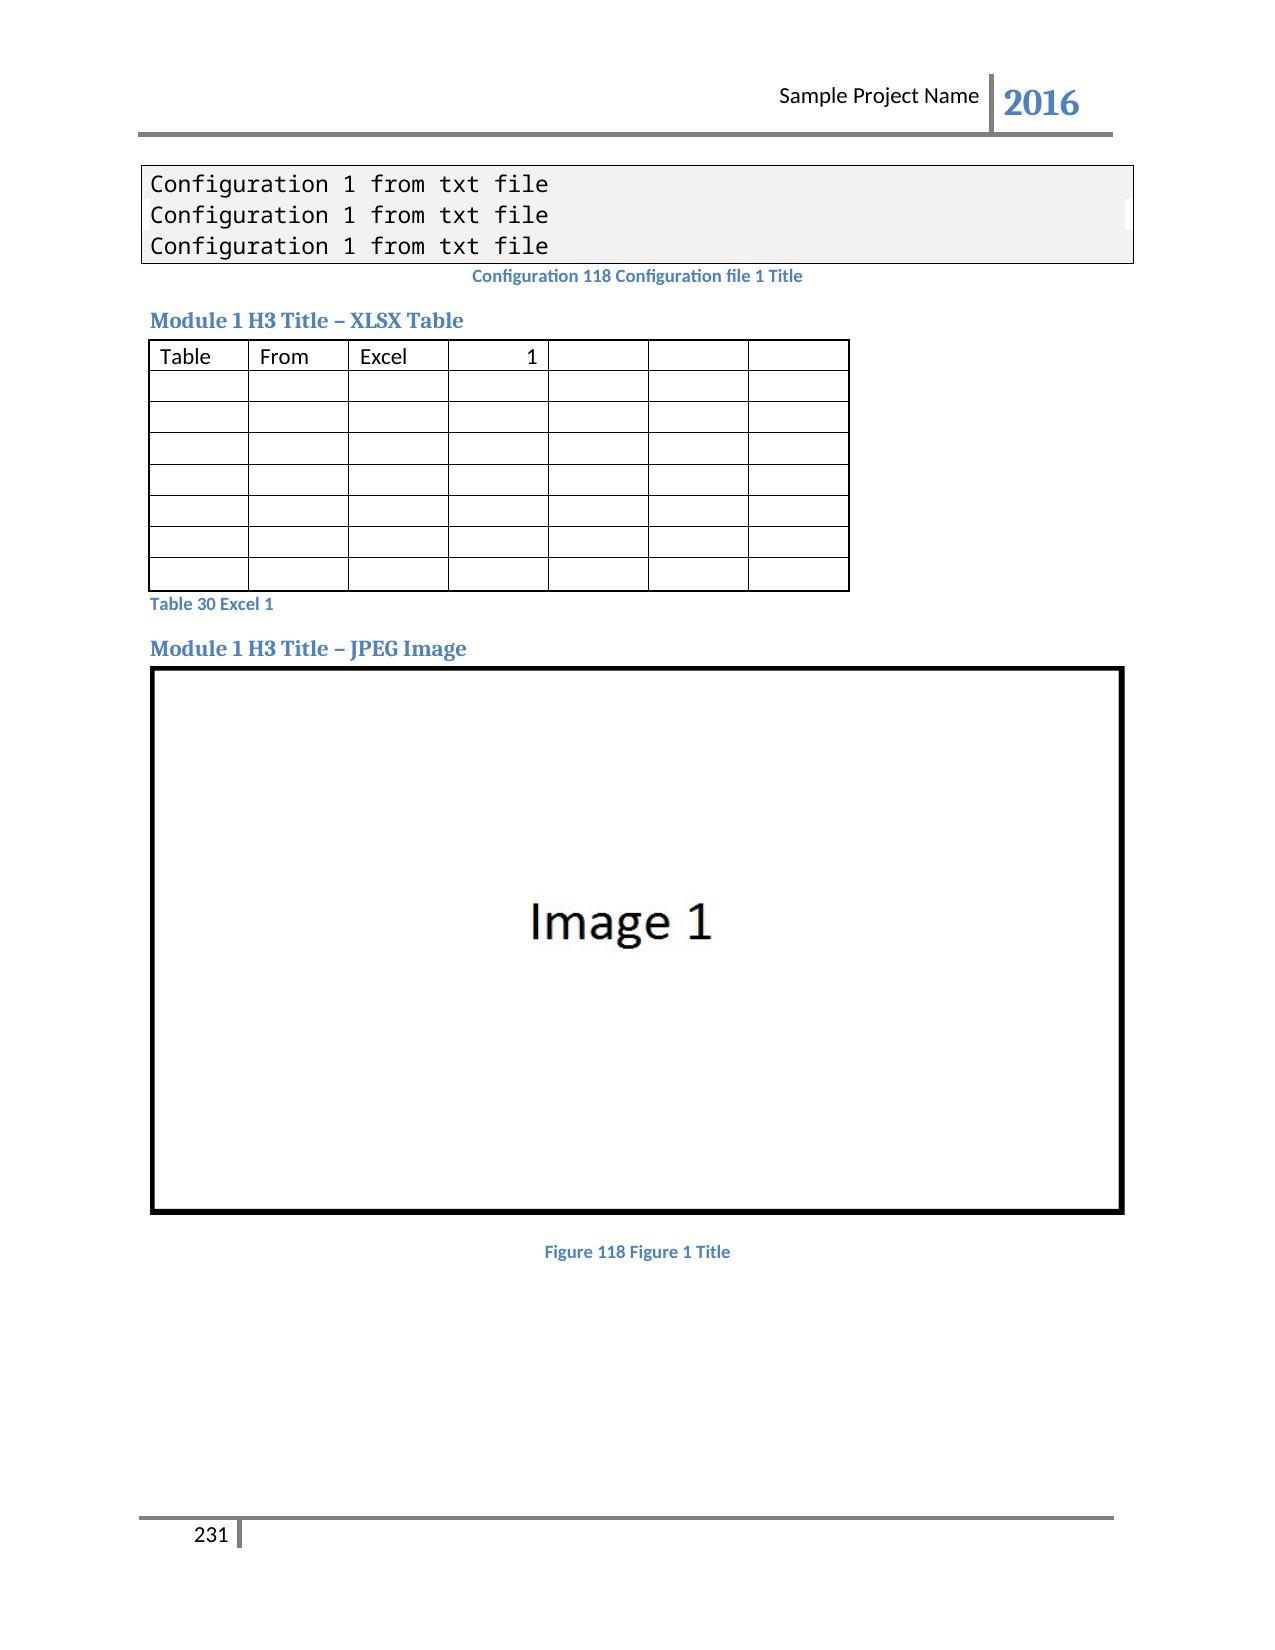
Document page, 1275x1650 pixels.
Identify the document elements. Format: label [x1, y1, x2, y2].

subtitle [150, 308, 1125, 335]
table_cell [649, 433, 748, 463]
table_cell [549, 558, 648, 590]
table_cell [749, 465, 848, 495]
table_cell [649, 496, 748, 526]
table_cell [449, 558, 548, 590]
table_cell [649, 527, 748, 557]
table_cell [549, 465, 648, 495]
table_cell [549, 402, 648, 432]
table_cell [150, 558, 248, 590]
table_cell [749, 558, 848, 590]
picture [150, 666, 1125, 1215]
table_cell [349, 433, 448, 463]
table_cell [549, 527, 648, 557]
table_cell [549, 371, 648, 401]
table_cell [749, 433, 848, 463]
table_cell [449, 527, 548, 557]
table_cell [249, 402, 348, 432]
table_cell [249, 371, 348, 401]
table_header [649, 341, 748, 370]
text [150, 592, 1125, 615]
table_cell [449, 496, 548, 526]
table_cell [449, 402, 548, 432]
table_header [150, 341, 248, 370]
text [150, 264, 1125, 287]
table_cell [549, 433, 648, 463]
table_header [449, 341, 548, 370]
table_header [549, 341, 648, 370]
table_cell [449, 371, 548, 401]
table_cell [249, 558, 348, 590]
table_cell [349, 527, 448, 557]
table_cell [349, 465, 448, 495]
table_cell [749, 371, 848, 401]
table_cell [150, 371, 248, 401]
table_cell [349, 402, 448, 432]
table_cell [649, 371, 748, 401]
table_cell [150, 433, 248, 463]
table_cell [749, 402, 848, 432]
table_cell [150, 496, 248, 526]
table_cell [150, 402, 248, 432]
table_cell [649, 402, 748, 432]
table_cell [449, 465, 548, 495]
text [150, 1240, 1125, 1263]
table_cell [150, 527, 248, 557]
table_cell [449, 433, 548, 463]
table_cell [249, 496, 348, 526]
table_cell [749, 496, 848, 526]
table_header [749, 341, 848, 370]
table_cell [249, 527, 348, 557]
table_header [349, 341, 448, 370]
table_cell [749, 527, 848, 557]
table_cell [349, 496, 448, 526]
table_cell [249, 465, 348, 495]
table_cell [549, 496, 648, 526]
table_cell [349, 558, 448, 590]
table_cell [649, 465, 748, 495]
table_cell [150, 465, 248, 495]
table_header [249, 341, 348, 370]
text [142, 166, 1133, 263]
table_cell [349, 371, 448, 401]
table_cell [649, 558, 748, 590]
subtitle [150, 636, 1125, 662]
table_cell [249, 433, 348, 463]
